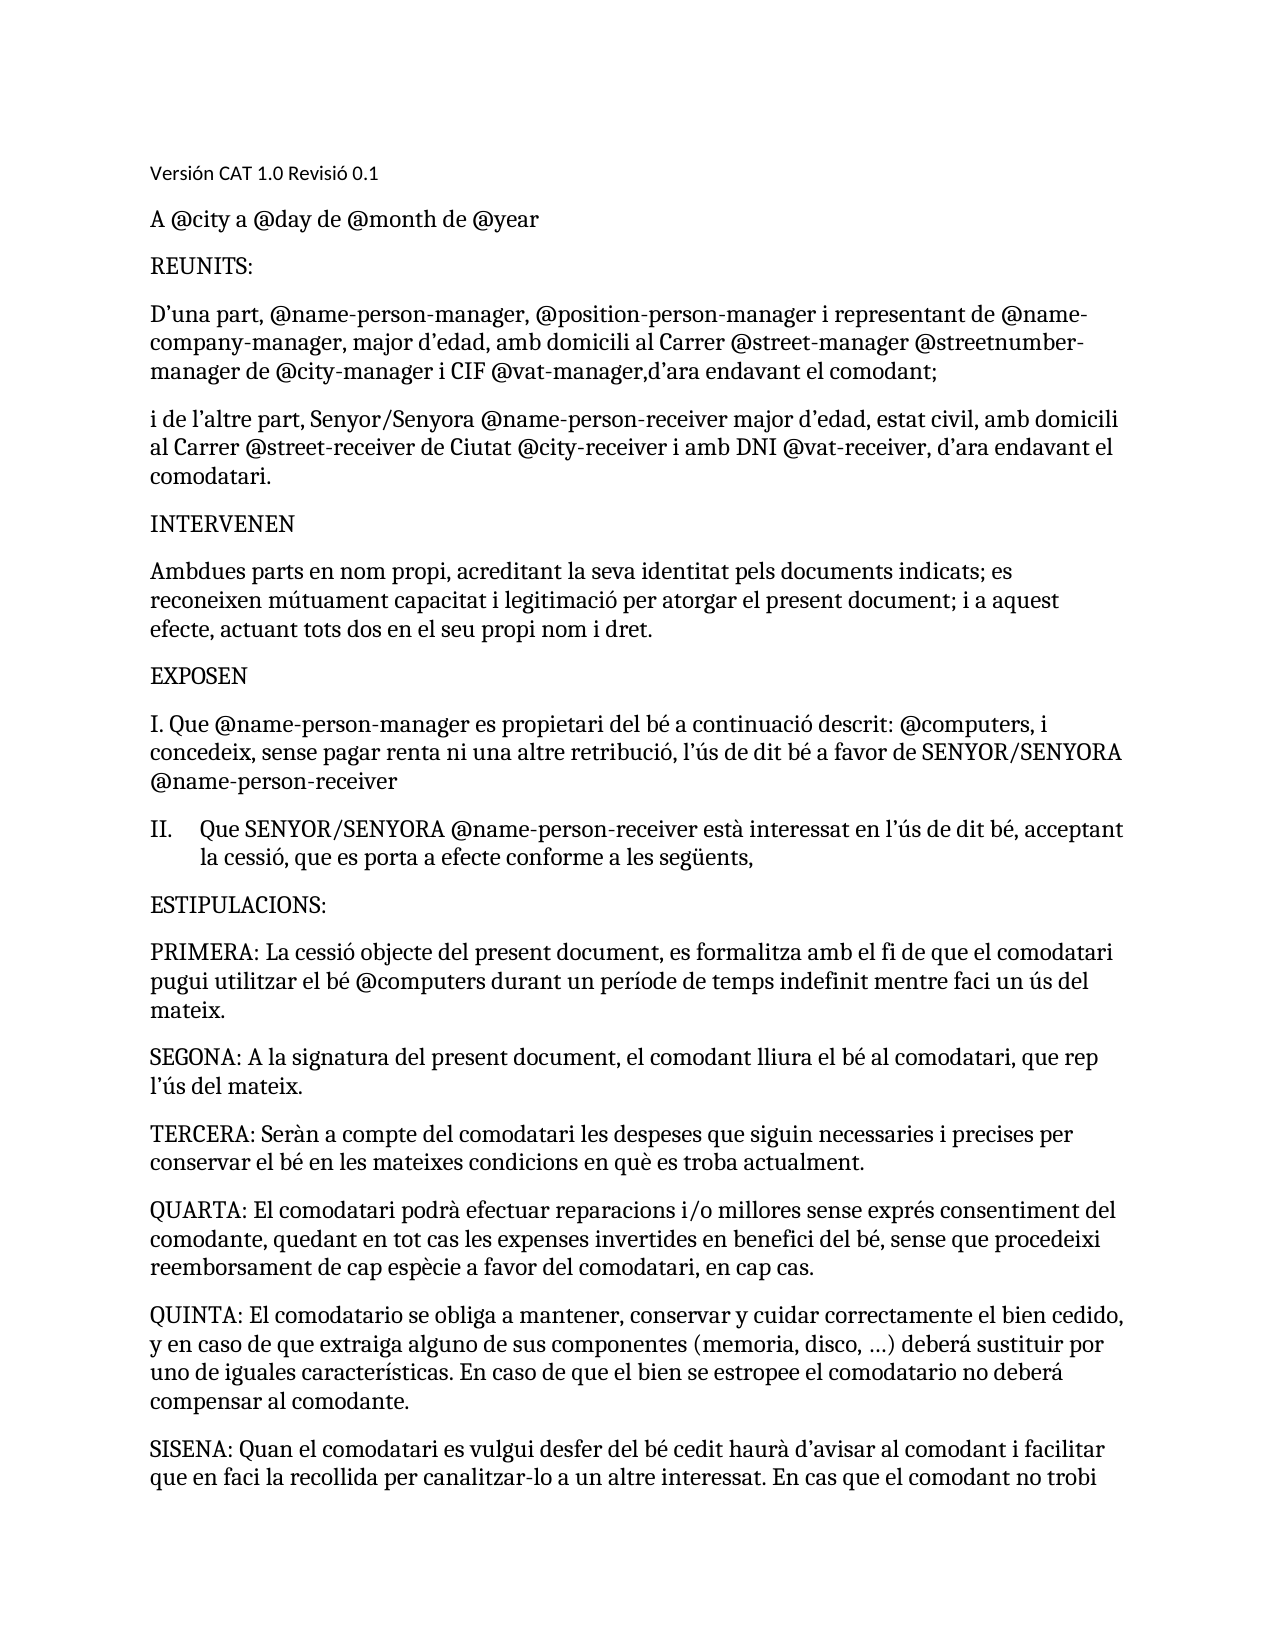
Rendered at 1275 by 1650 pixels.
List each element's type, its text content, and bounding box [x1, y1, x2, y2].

text D’una part, @name-person-manager, @position-person-manager i representant de @name-company-manager, major d’edad, amb domicili al Carrer @street-manager @streetnumber-manager de @city-manager i CIF @vat-manager,d’ara endavant el comodant; [150, 299, 1125, 386]
text REUNITS: [150, 252, 1125, 281]
text A @city a @day de @month de @year [150, 204, 1125, 233]
text QUARTA: El comodatari podrà efectuar reparacions i/o millores sense exprés consentiment del comodante, quedant en tot cas les expenses invertides en benefici del bé, sense que procedeixi reemborsament de cap espècie a favor del comodatari, en cap cas. [150, 1196, 1125, 1282]
text QUINTA: El comodatario se obliga a mantener, conservar y cuidar correctamente el bien cedido, y en caso de que extraiga alguno de sus componentes (memoria, disco, …) deberá sustituir por uno de iguales características. En caso de que el bien se estropee el comodatario no deberá compensar al comodante. [150, 1301, 1125, 1416]
text SEGONA: A la signatura del present document, el comodant lliura el bé al comodatari, que rep l’ús del mateix. [150, 1043, 1125, 1101]
text EXPOSEN [150, 662, 1125, 691]
text ESTIPULACIONS: [150, 891, 1125, 919]
text i de l’altre part, Senyor/Senyora @name-person-receiver major d’edad, estat civil, amb domicili al Carrer @street-receiver de Ciutat @city-receiver i amb DNI @vat-receiver, d’ara endavant el comodatari. [150, 404, 1125, 491]
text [150, 1434, 1125, 1492]
text I. Que @name-person-manager es propietari del bé a continuació descrit: @computers, i concedeix, sense pagar renta ni una altre retribució, l’ús de dit bé a favor de SENYOR/SENYORA @name-person-receiver [150, 709, 1125, 796]
text INTERVENEN [150, 509, 1125, 538]
text PRIMERA: La cessió objecte del present document, es formalitza amb el fi de que el comodatari pugui utilitzar el bé @computers durant un període de temps indefinit mentre faci un ús del mateix. [150, 938, 1125, 1024]
list Que SENYOR/SENYORA @name-person-receiver està interessat en l’ús de dit bé, acceptant la cessió, que es porta a efecte conforme a les següents, [150, 814, 1125, 872]
text Versión CAT 1.0 Revisió 0.1 [150, 160, 1125, 186]
text TERCERA: Seràn a compte del comodatari les despeses que siguin necessaries i precises per conservar el bé en les mateixes condicions en què es troba actualment. [150, 1119, 1125, 1177]
text Ambdues parts en nom propi, acreditant la seva identitat pels documents indicats; es reconeixen mútuament capacitat i legitimació per atorgar el present document; i a aquest efecte, actuant tots dos en el seu propi nom i dret. [150, 557, 1125, 643]
